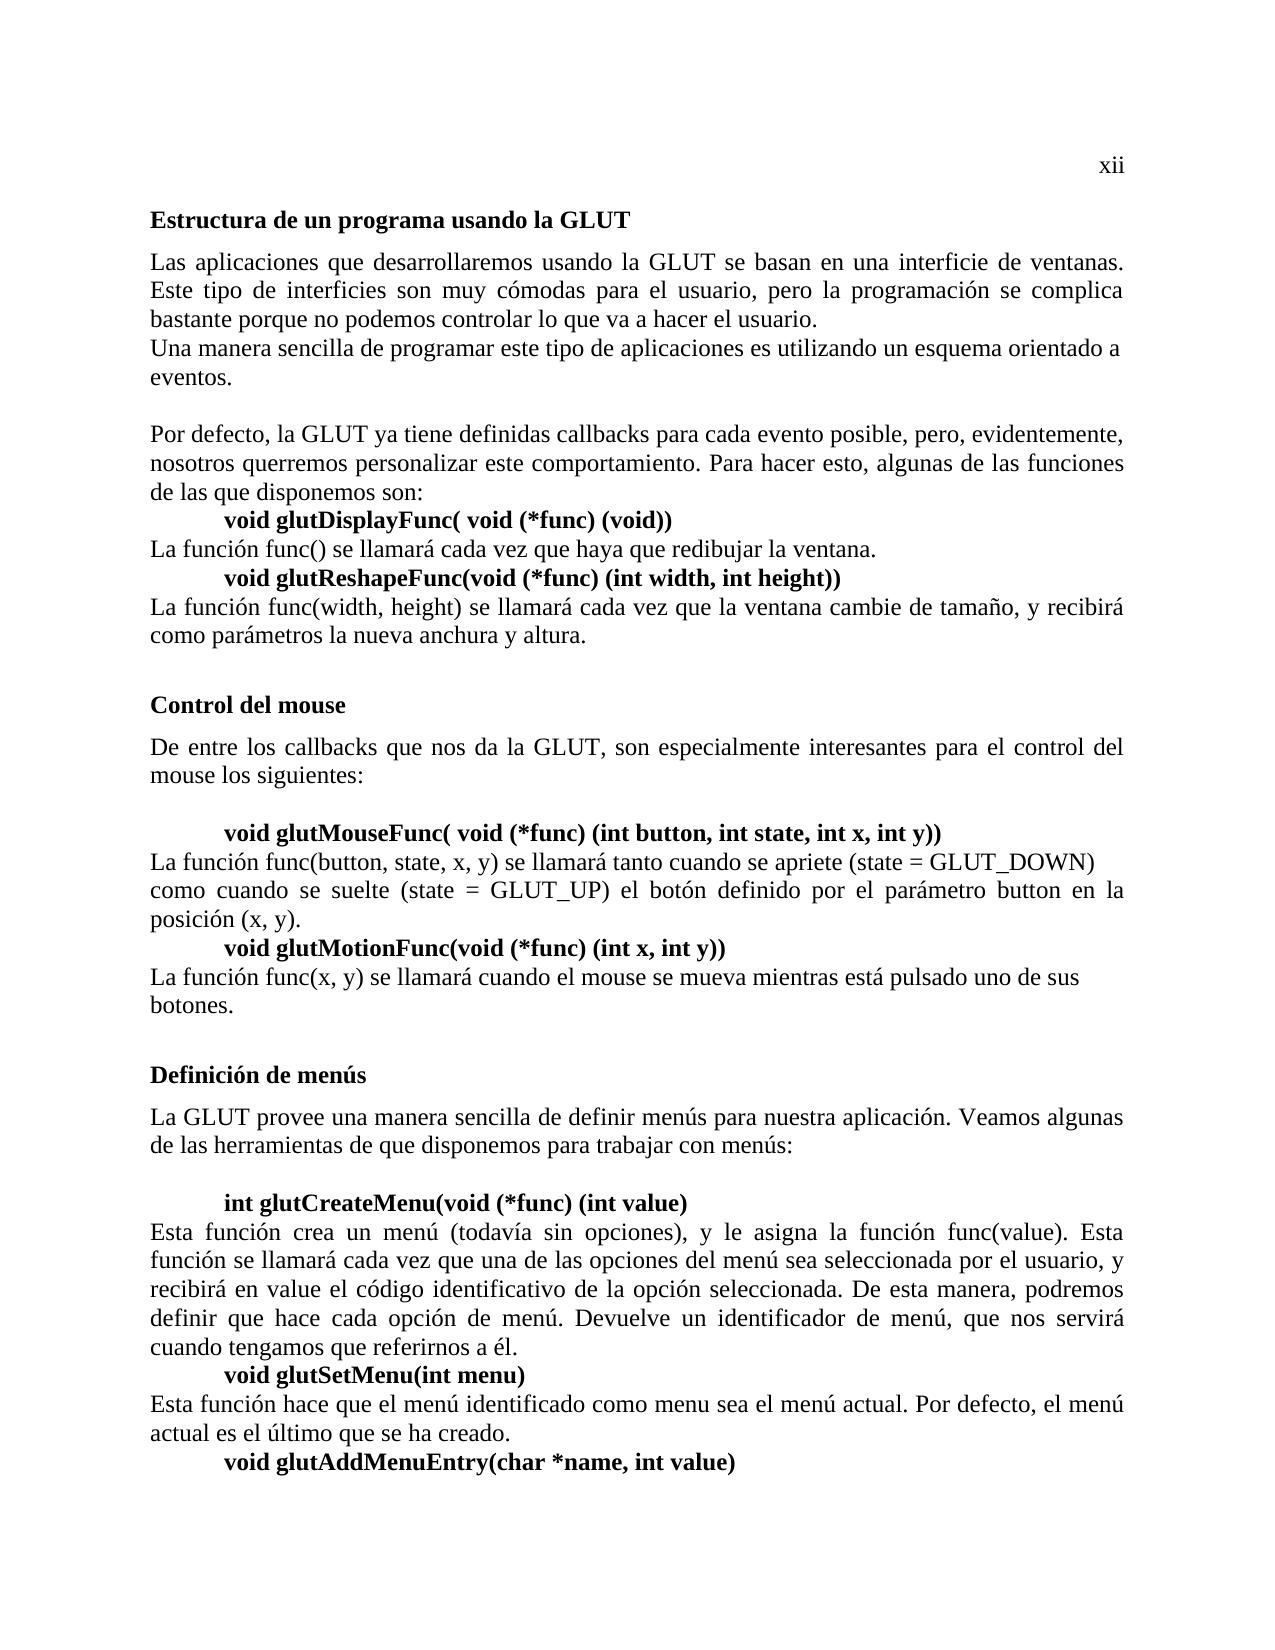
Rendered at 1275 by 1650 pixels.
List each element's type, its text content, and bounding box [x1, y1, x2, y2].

subtitle void glutAddMenuEntry(char *name, int value) [224, 1447, 1125, 1476]
text Esta función hace que el menú identificado como menu sea el menú actual. Por defecto, el menú actual es el último que se ha creado. [150, 1389, 1125, 1447]
text La GLUT provee una manera sencilla de definir menús para nuestra aplicación. Veamos algunas de las herramientas de que disponemos para trabajar con menús: [150, 1102, 1125, 1159]
subtitle void glutSetMenu(int menu) [224, 1361, 1125, 1389]
text Una manera sencilla de programar este tipo de aplicaciones es utilizando un esquema orientado a [150, 333, 1125, 362]
subtitle void glutMouseFunc( void (*func) (int button, int state, int x, int y)) [224, 818, 1125, 847]
text De entre los callbacks que nos da la GLUT, son especialmente interesantes para el control del mouse los siguientes: [150, 732, 1125, 789]
text La función func(button, state, x, y) se llamará tanto cuando se apriete (state = GLUT_DOWN) [150, 847, 1125, 876]
text eventos. [150, 362, 1125, 391]
text botones. [150, 991, 1125, 1019]
text La función func(x, y) se llamará cuando el mouse se mueva mientras está pulsado uno de sus [150, 962, 1125, 991]
text Esta función crea un menú (todavía sin opciones), y le asigna la función func(value). Esta función se llamará cada vez que una de las opciones del menú sea seleccionada por el usuario, y recibirá en value el código identificativo de la opción seleccionada. De esta manera, podremos definir que hace cada opción de menú. Devuelve un identificador de menú, que nos servirá cuando tengamos que referirnos a él. [150, 1217, 1125, 1361]
text La función func() se llamará cada vez que haya que redibujar la ventana. [150, 534, 1125, 563]
subtitle int glutCreateMenu(void (*func) (int value) [224, 1188, 1125, 1217]
text La función func(width, height) se llamará cada vez que la ventana cambie de tamaño, y recibirá como parámetros la nueva anchura y altura. [150, 592, 1125, 649]
subtitle Definición de menús [150, 1061, 1125, 1089]
text Por defecto, la GLUT ya tiene definidas callbacks para cada evento posible, pero, evidentemente, [150, 419, 1125, 448]
subtitle void glutMotionFunc(void (*func) (int x, int y)) [224, 933, 1125, 962]
subtitle void glutDisplayFunc( void (*func) (void)) [224, 506, 1125, 534]
subtitle void glutReshapeFunc(void (*func) (int width, int height)) [224, 563, 1125, 592]
text Las aplicaciones que desarrollaremos usando la GLUT se basan en una interficie de ventanas. Este tipo de interficies son muy cómodas para el usuario, pero la programación se complica bastante porque no podemos controlar lo que va a hacer el usuario. [150, 247, 1125, 333]
subtitle Control del mouse [150, 691, 1125, 719]
text como cuando se suelte (state = GLUT_UP) el botón definido por el parámetro button en la posición (x, y). [150, 876, 1125, 933]
text nosotros querremos personalizar este comportamiento. Para hacer esto, algunas de las funciones de las que disponemos son: [150, 448, 1125, 506]
subtitle Estructura de un programa usando la GLUT [150, 206, 1125, 234]
